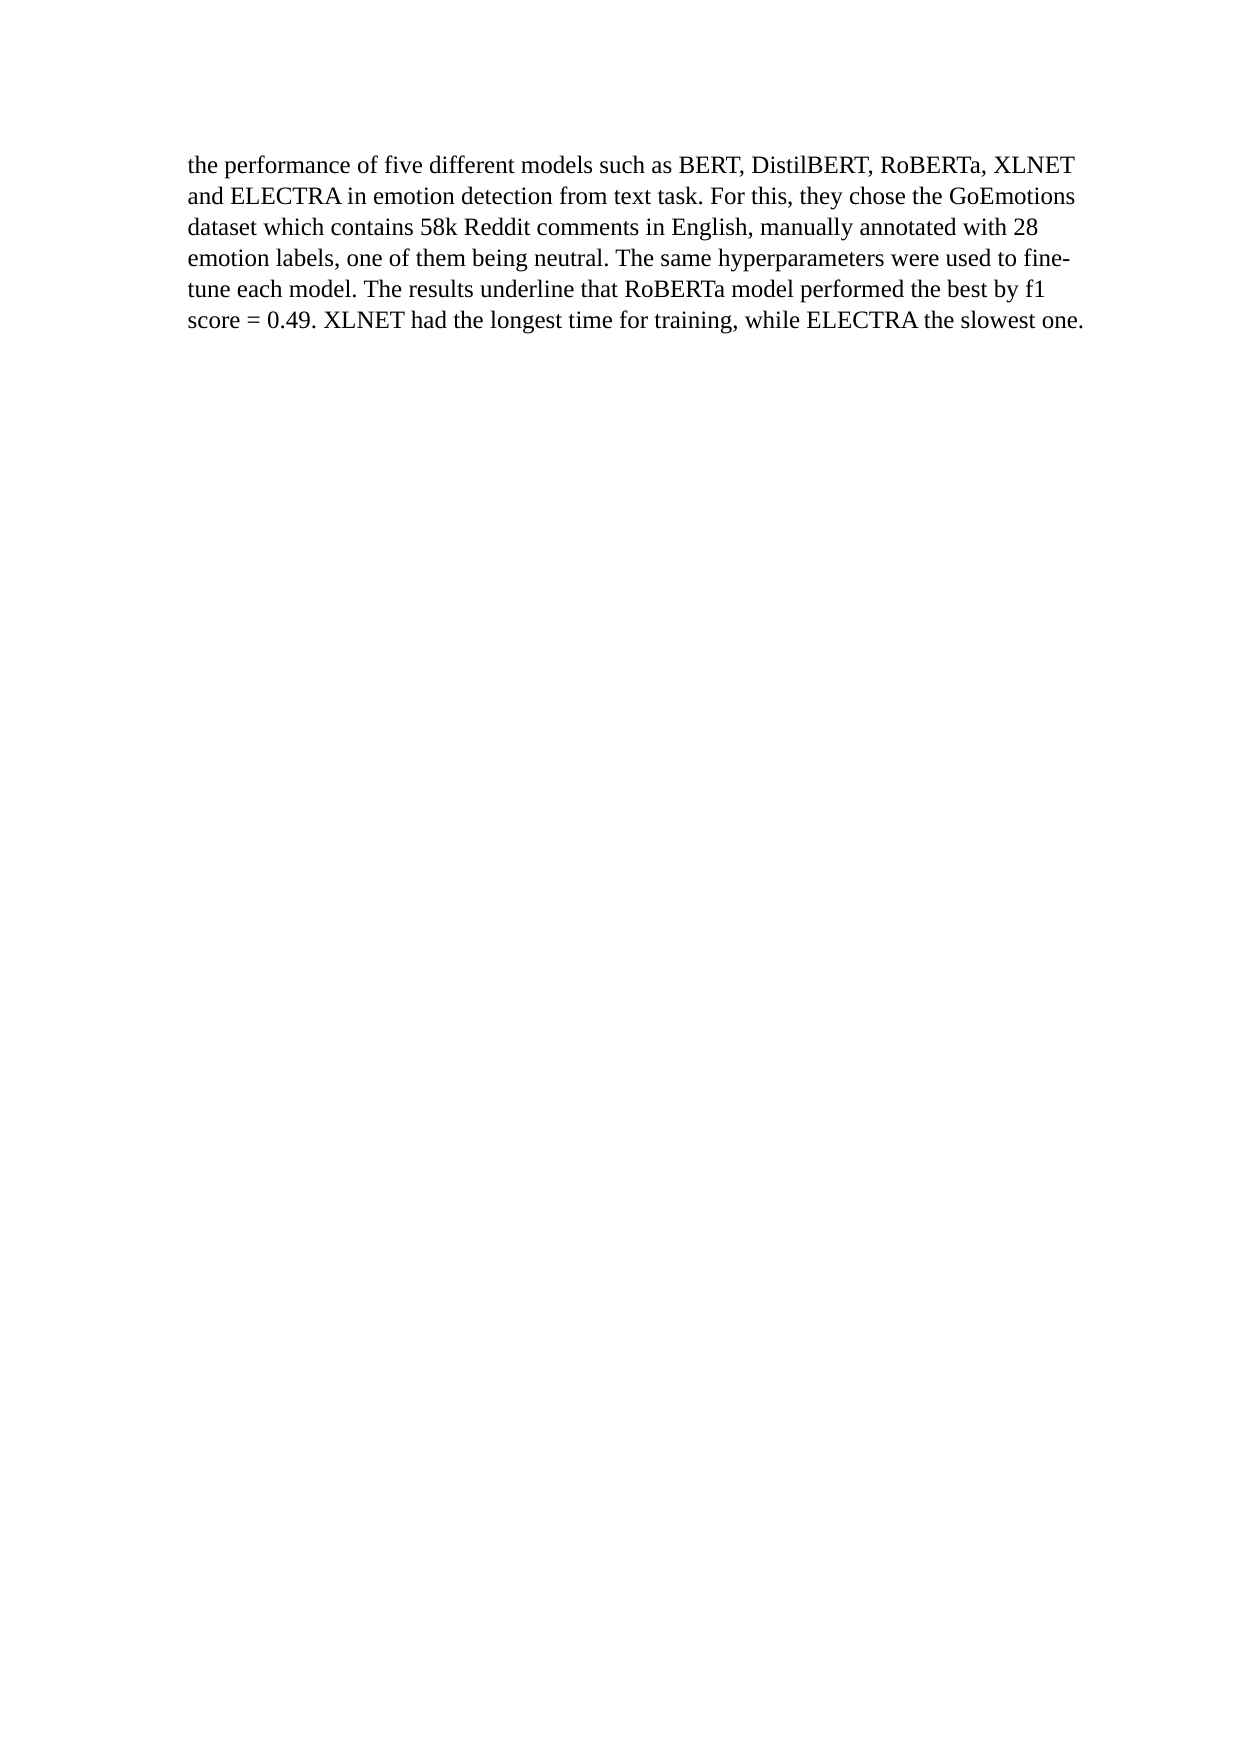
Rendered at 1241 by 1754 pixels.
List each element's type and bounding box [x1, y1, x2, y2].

text [187, 150, 1090, 334]
